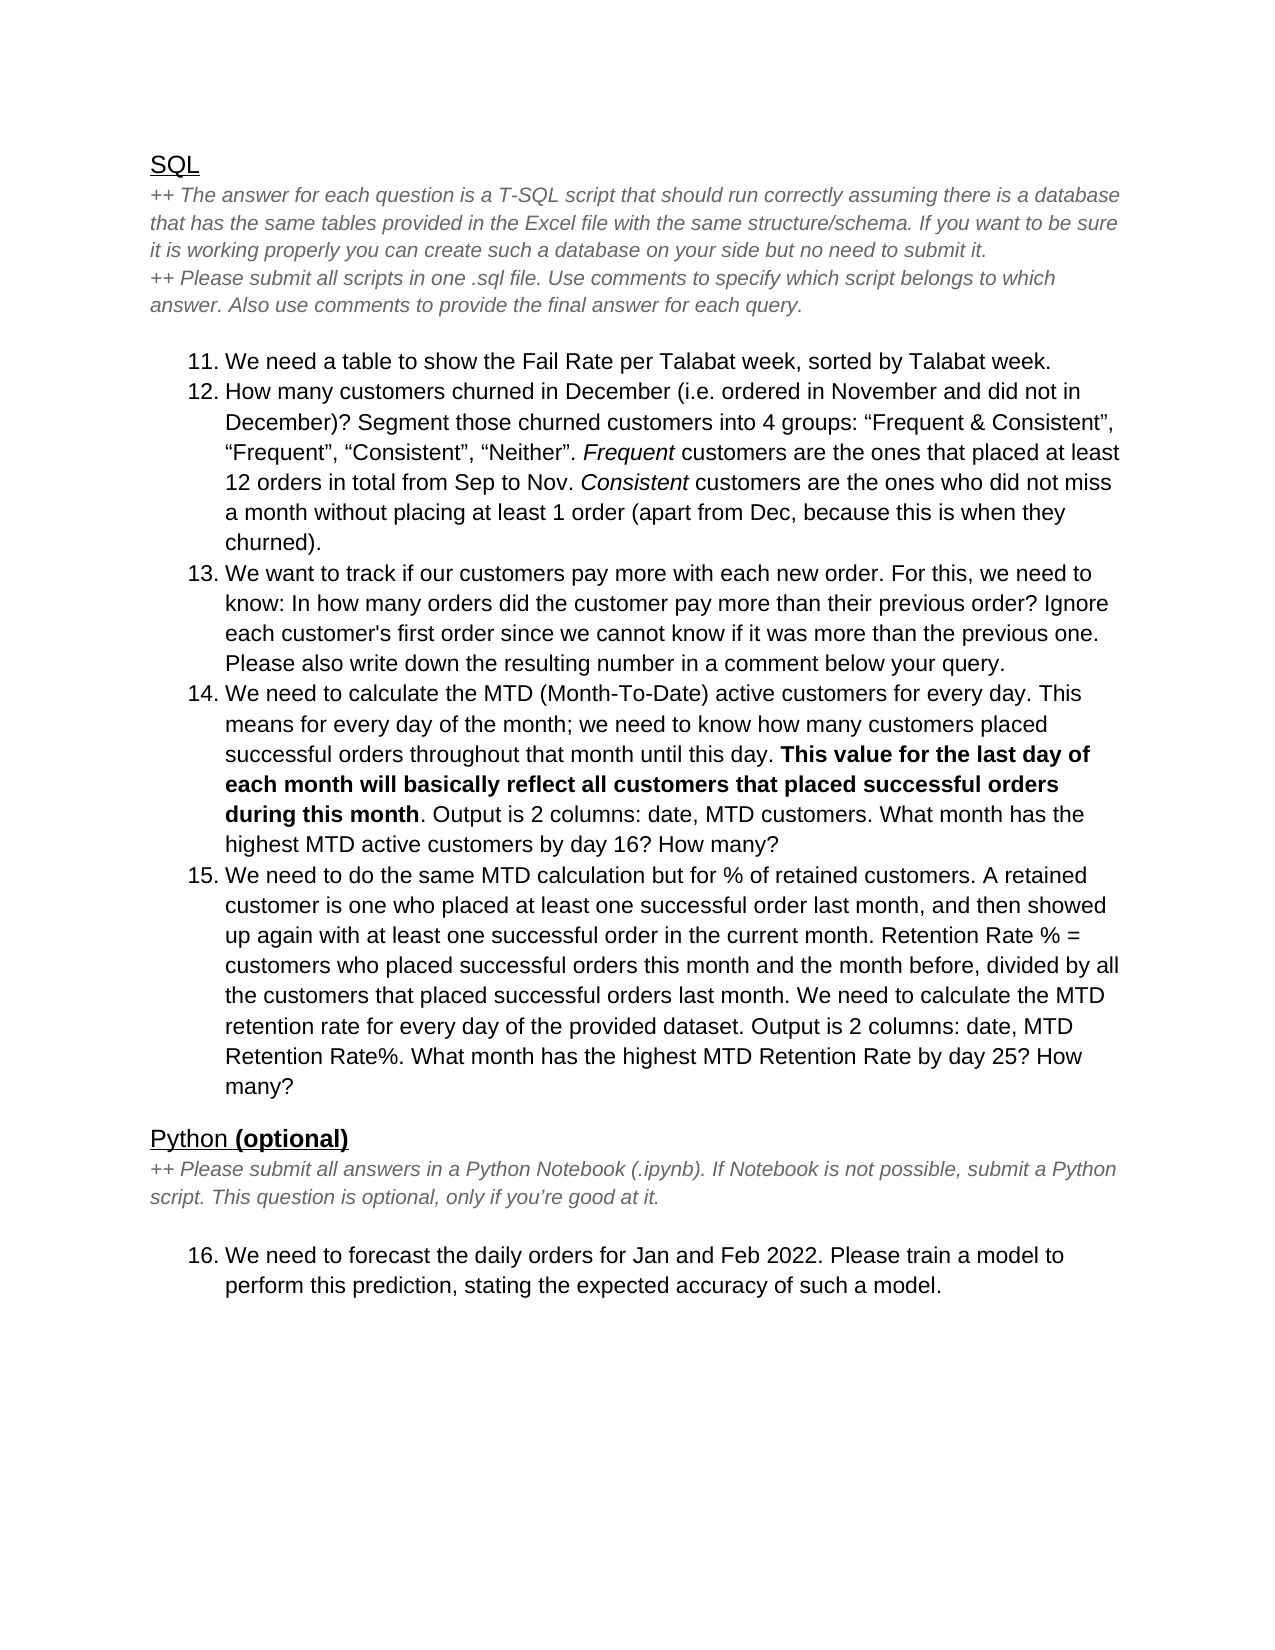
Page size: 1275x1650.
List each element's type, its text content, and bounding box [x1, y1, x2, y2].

list How many customers churned in December (i.e. ordered in November and did not in December)? Segment those churned customers into 4 groups: “Frequent & Consistent”, “Frequent”, “Consistent”, “Neither”. Frequent customers are the ones that placed at least 12 orders in total from Sep to Nov. Consistent customers are the ones who did not miss a month without placing at least 1 order (apart from Dec, because this is when they churned). [187, 378, 1125, 556]
text ++ Please submit all scripts in one .sql file. Use comments to specify which script belongs to which answer. Also use comments to provide the final answer for each query. [150, 266, 1125, 317]
subtitle SQL [150, 150, 1125, 179]
list We need to calculate the MTD (Month-To-Date) active customers for every day. This means for every day of the month; we need to know how many customers placed successful orders throughout that month until this day. This value for the last day of each month will basically reflect all customers that placed successful orders during this month. Output is 2 columns: date, MTD customers. What month has the highest MTD active customers by day 16? How many? [187, 680, 1125, 858]
list We need a table to show the Fail Rate per Talabat week, sorted by Talabat week. [187, 348, 1125, 374]
subtitle Python (optional) [150, 1124, 1125, 1153]
list We want to track if our customers pay more with each new order. For this, we need to know: In how many orders did the customer pay more than their previous order? Ignore each customer's first order since we cannot know if it was more than the previous one. Please also write down the resulting number in a comment below your query. [187, 559, 1125, 676]
text ++ The answer for each question is a T-SQL script that should run correctly assuming there is a database that has the same tables provided in the Excel file with the same structure/schema. If you want to be sure it is working properly you can create such a database on your side but no need to submit it. [150, 183, 1125, 262]
text ++ Please submit all answers in a Python Notebook (.ipynb). If Notebook is not possible, submit a Python script. This question is optional, only if you’re good at it. [150, 1157, 1125, 1208]
list We need to forecast the daily orders for Jan and Feb 2022. Please train a model to perform this prediction, stating the expected accuracy of such a model. [187, 1242, 1125, 1299]
list We need to do the same MTD calculation but for % of retained customers. A retained customer is one who placed at least one successful order last month, and then showed up again with at least one successful order in the current month. Retention Rate % = customers who placed successful orders this month and the month before, divided by all the customers that placed successful orders last month. We need to calculate the MTD retention rate for every day of the provided dataset. Output is 2 columns: date, MTD Retention Rate%. What month has the highest MTD Retention Rate by day 25? How many? [187, 862, 1125, 1099]
